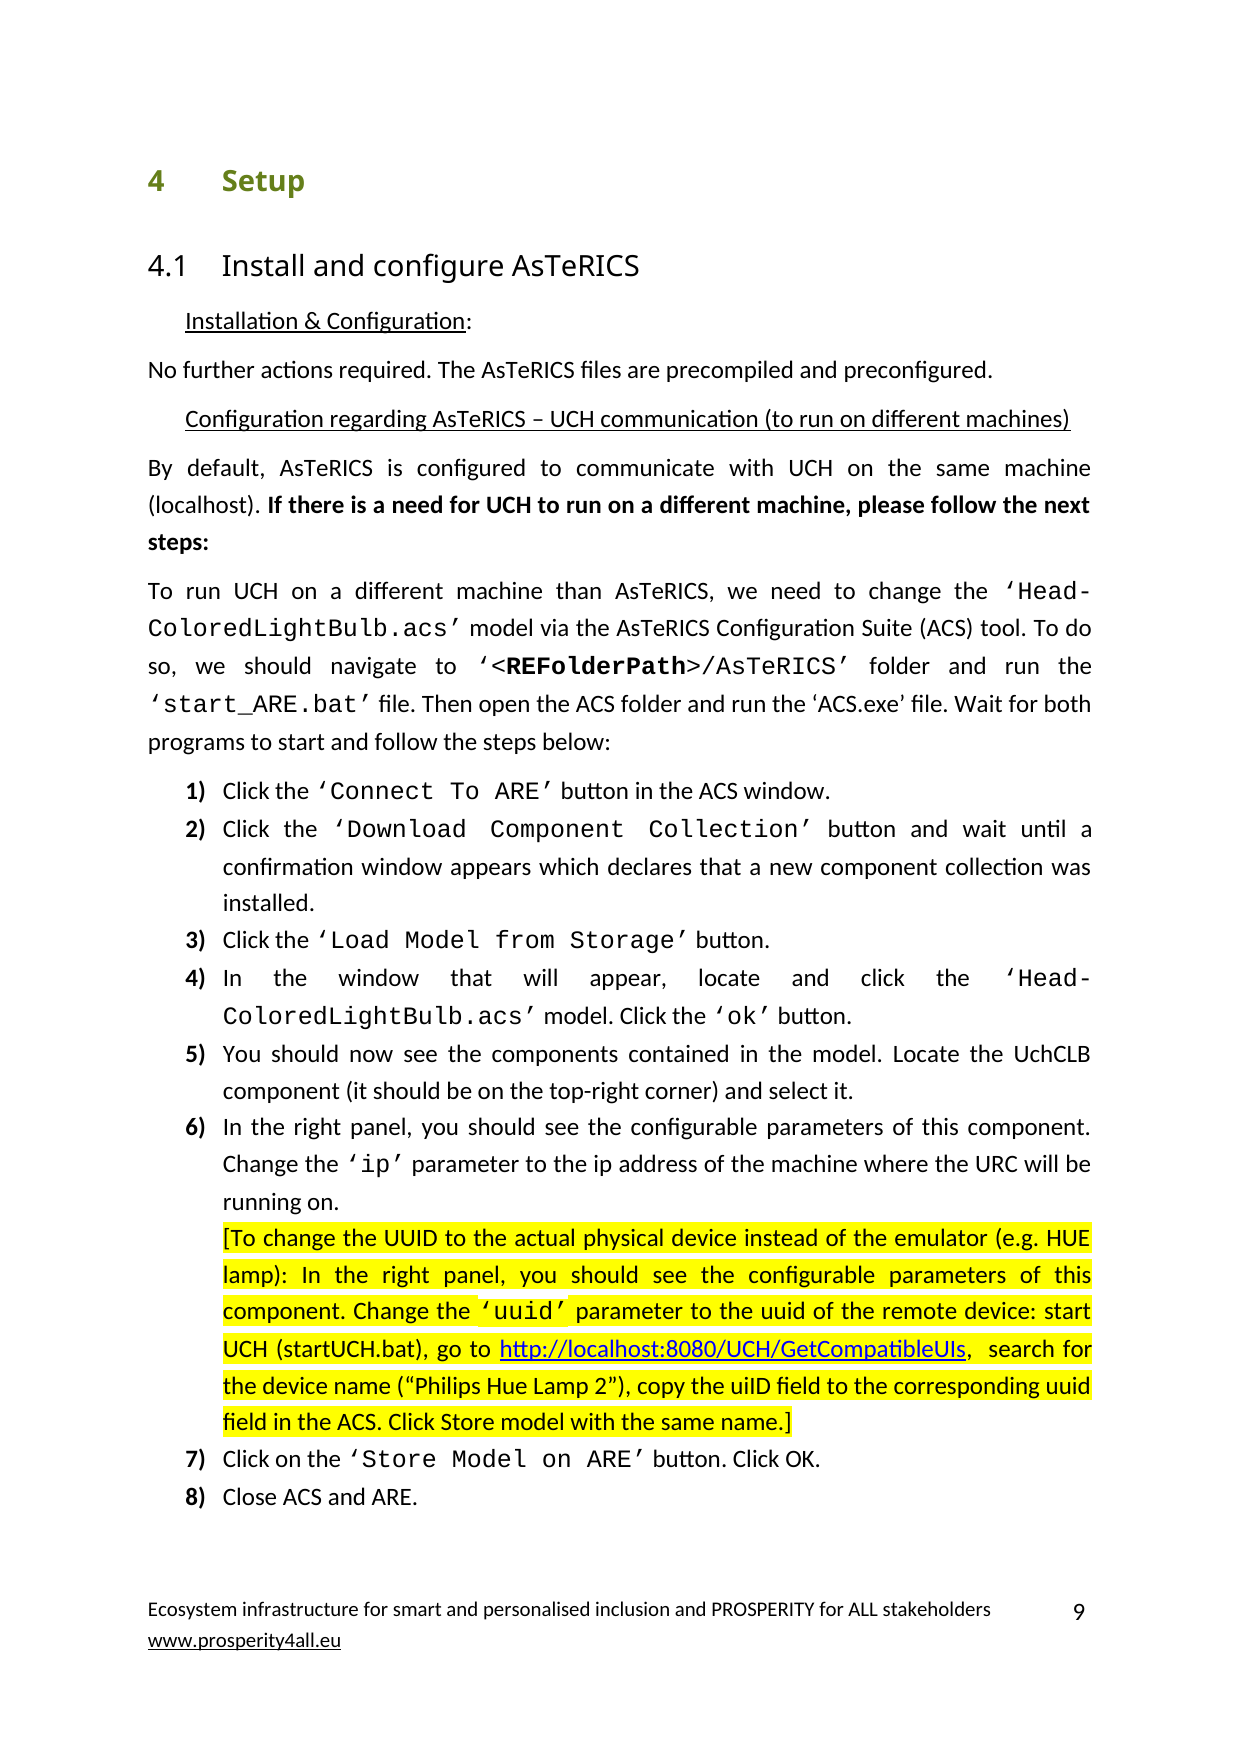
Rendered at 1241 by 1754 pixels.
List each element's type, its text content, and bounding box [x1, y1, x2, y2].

list Close ACS and ARE. [185, 1481, 1092, 1512]
list In the window that will appear, locate and click the ‘Head-ColoredLightBulb.acs’ model. Click the ‘ok’ button. [185, 962, 1092, 1032]
list Click the ‘Connect To ARE’ button in the ACS window. [185, 775, 1092, 807]
list Click on the ‘Store Model on ARE’ button. Click OK. [185, 1443, 1092, 1475]
list In the right panel, you should see the configurable parameters of this component. Change the ‘ip’ parameter to the ip address of the machine where the URC will be running on. [185, 1111, 1092, 1216]
list Click the ‘Load Model from Storage’ button. [185, 924, 1092, 956]
text Installation & Configuration: [185, 305, 1092, 336]
list [To change the UUID to the actual physical device instead of the emulator (e.g. HUE lamp): In the right panel, you should see the configurable parameters of this component. Change the ‘uuid’ parameter to the uuid of the remote device: start UCH (startUCH.bat), go to http://localhost:8080/UCH/GetCompatibleUIs, search for the device name (“Philips Hue Lamp 2”), copy the uiID field to the corresponding uuid field in the ACS. Click Store model with the same name.] [223, 1400, 1092, 1437]
list You should now see the components contained in the model. Locate the UchCLB component (it should be on the top-right corner) and select it. [185, 1038, 1092, 1105]
text No further actions required. The AsTeRICS files are precompiled and preconfigured. [148, 354, 1092, 385]
subtitle Install and configure AsTeRICS [148, 245, 1092, 285]
text Configuration regarding AsTeRICS – UCH communication (to run on different machines) [185, 403, 1092, 434]
text By default, AsTeRICS is configured to communicate with UCH on the same machine (localhost). If there is a need for UCH to run on a different machine, please follow the next steps: [148, 453, 1092, 556]
text To run UCH on a different machine than AsTeRICS, we need to change the ‘Head-ColoredLightBulb.acs’ model via the AsTeRICS Configuration Suite (ACS) tool. To do so, we should navigate to ‘<REFolderPath>/AsTeRICS’ folder and run the ‘start_ARE.bat’ file. Then open the ACS folder and run the ‘ACS.exe’ file. Wait for both programs to start and follow the steps below: [148, 575, 1092, 757]
list Click the ‘Download Component Collection’ button and wait until a confirmation window appears which declares that a new component collection was installed. [185, 813, 1092, 918]
subtitle Setup [148, 160, 1092, 200]
